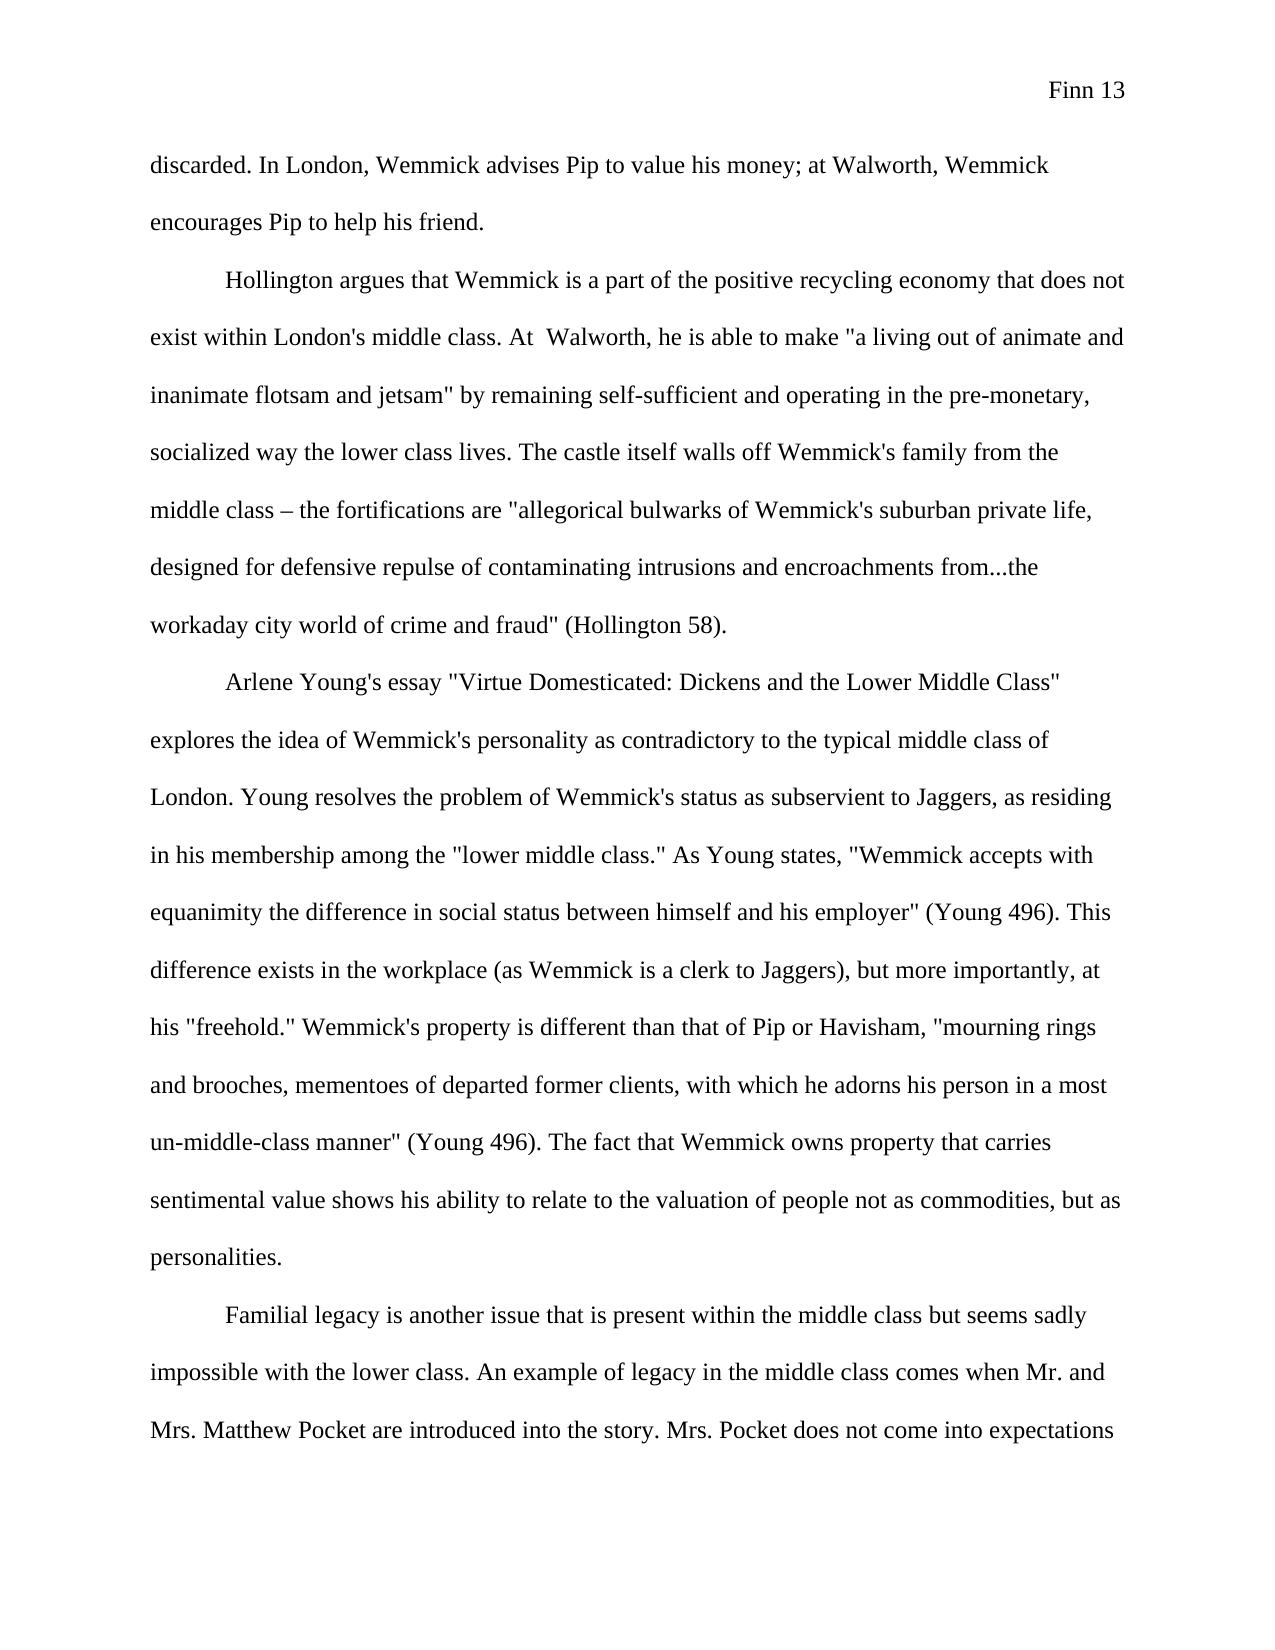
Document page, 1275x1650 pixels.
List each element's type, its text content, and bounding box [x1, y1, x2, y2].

text Arlene Young's essay "Virtue Domesticated: Dickens and the Lower Middle Class" explores the idea of Wemmick's personality as contradictory to the typical middle class of London. Young resolves the problem of Wemmick's status as subservient to Jaggers, as residing in his membership among the "lower middle class." As Young states, "Wemmick accepts with equanimity the difference in social status between himself and his employer" (Young 496). This difference exists in the workplace (as Wemmick is a clerk to Jaggers), but more importantly, at his "freehold." Wemmick's property is different than that of Pip or Havisham, "mourning rings and brooches, mementoes of departed former clients, with which he adorns his person in a most un-middle-class manner" (Young 496). The fact that Wemmick owns property that carries sentimental value shows his ability to relate to the valuation of people not as commodities, but as personalities. [150, 667, 1125, 1271]
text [150, 1300, 1125, 1444]
text Hollington argues that Wemmick is a part of the positive recycling economy that does not exist within London's middle class. At Walworth, he is able to make "a living out of animate and inanimate flotsam and jetsam" by remaining self-sufficient and operating in the pre-monetary, socialized way the lower class lives. The castle itself walls off Wemmick's family from the middle class – the fortifications are "allegorical bulwarks of Wemmick's suburban private life, designed for defensive repulse of contaminating intrusions and encroachments from...the workaday city world of crime and fraud" (Hollington 58). [150, 265, 1125, 639]
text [150, 150, 1125, 236]
